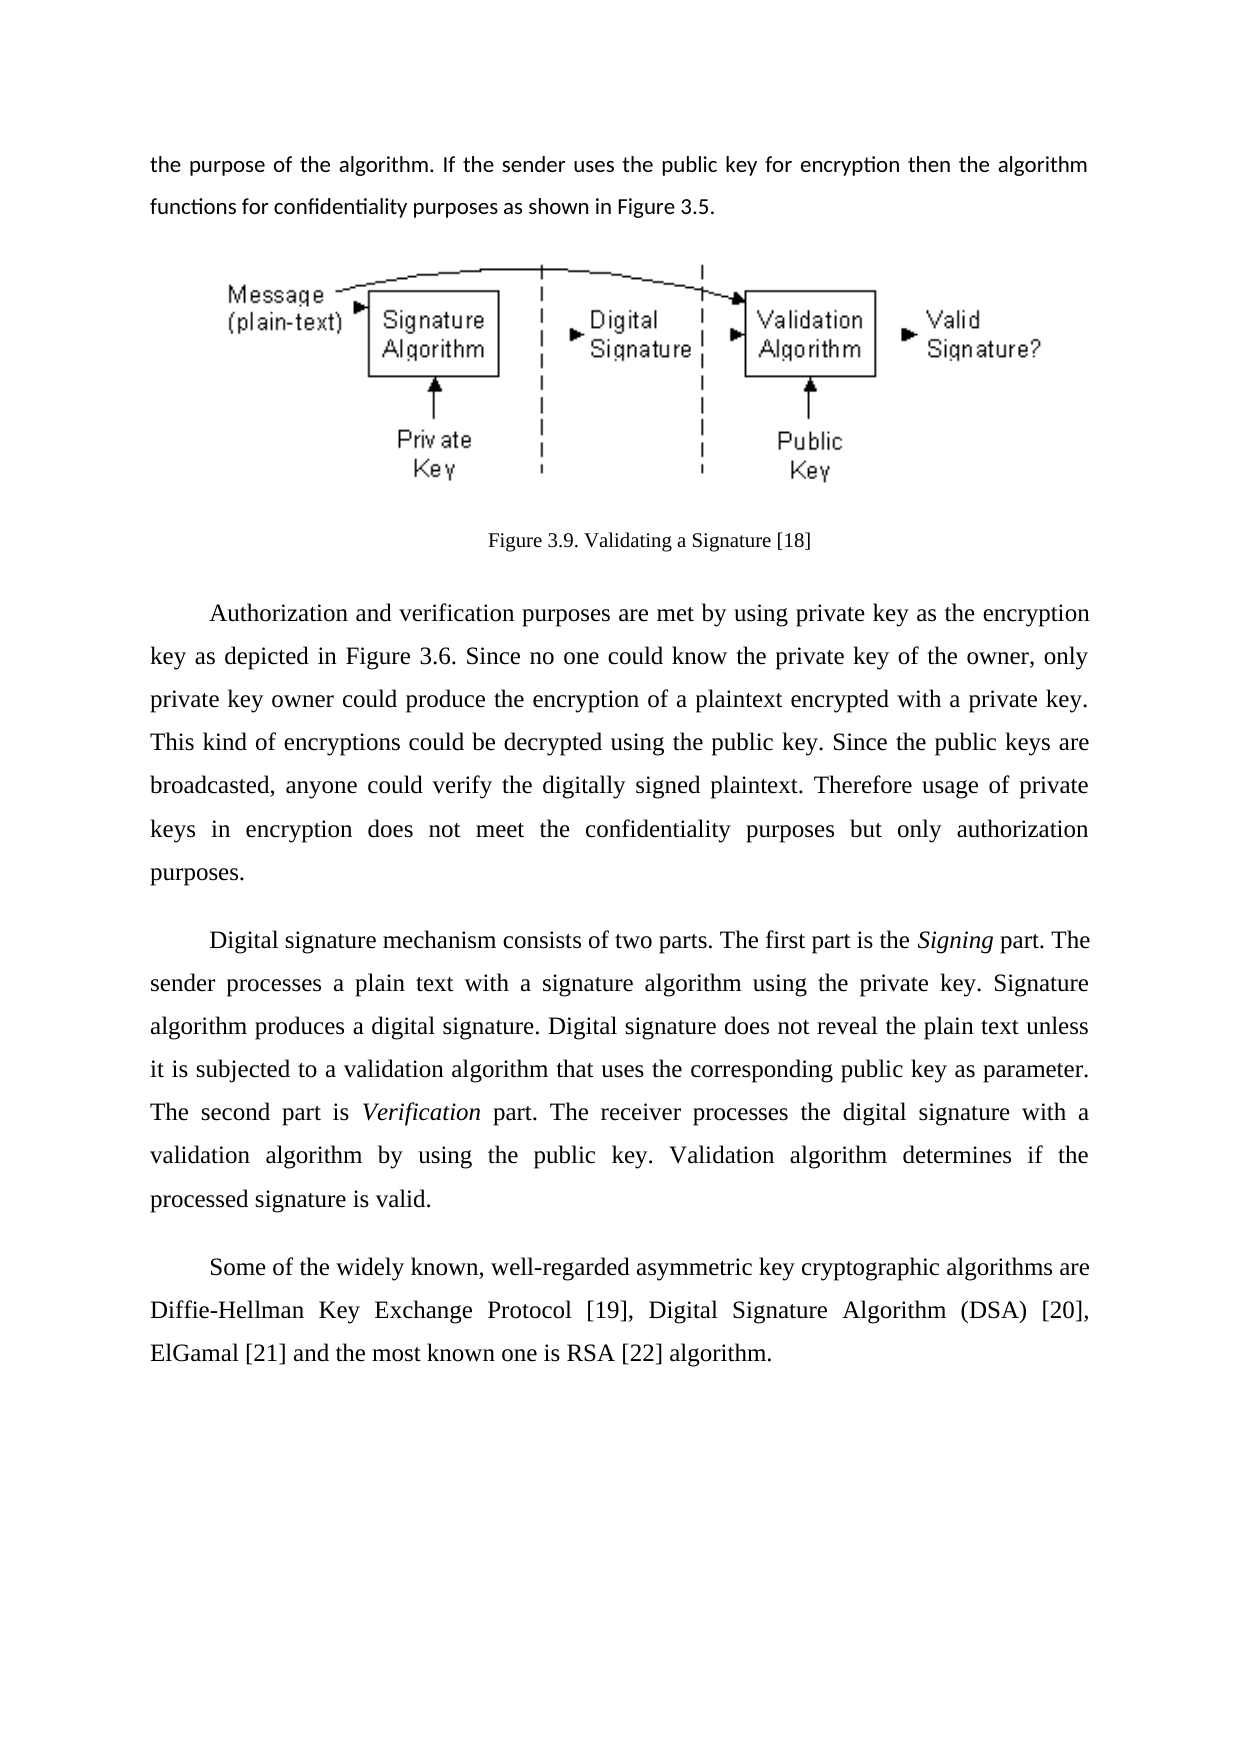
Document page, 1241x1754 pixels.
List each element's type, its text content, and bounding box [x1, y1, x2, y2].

text Authorization and verification purposes are met by using private key as the encryption key as depicted in Figure 3.6. Since no one could know the private key of the owner, only private key owner could produce the encryption of a plaintext encrypted with a private key. This kind of encryptions could be decrypted using the public key. Since the public keys are broadcasted, anyone could verify the digitally signed plaintext. Therefore usage of private keys in encryption does not meet the confidentiality purposes but only authorization purposes. [150, 598, 1090, 886]
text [150, 150, 1090, 220]
text Digital signature mechanism consists of two parts. The first part is the Signing part. The sender processes a plain text with a signature algorithm using the private key. Signature algorithm produces a digital signature. Digital signature does not reveal the plain text unless it is subjected to a validation algorithm that uses the corresponding public key as parameter. The second part is Verification part. The receiver processes the digital signature with a validation algorithm by using the public key. Validation algorithm determines if the processed signature is valid. [150, 925, 1090, 1212]
picture [217, 258, 1082, 490]
text Some of the widely known, well-regarded asymmetric key cryptographic algorithms are Diffie-Hellman Key Exchange Protocol [19], Digital Signature Algorithm (DSA) [20], ElGamal [21] and the most known one is RSA [22] algorithm. [150, 1252, 1090, 1367]
